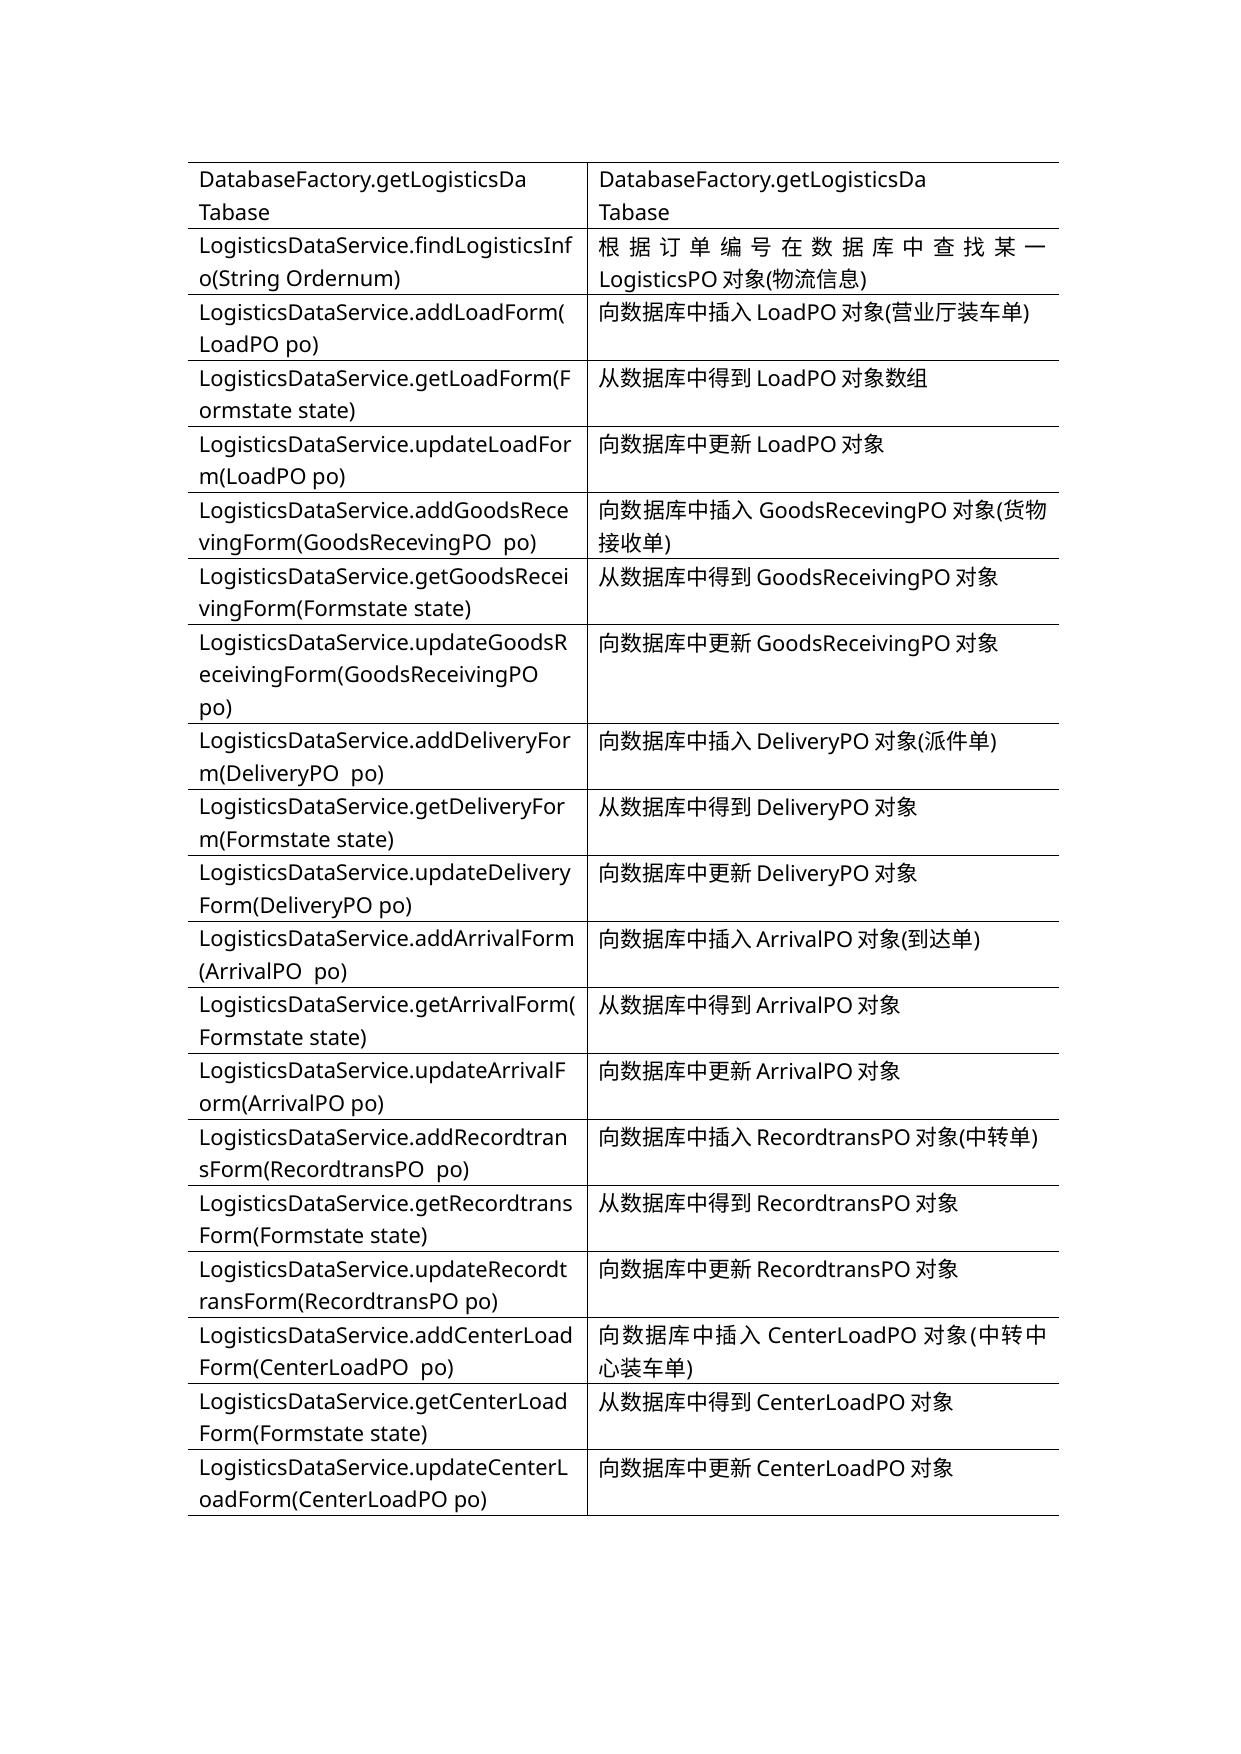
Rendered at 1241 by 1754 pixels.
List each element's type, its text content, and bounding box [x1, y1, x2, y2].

table_cell 向数据库中插入GoodsRecevingPO对象(货物接收单) [588, 493, 1059, 558]
table_cell DatabaseFactory.getLogisticsDa Tabase [588, 163, 1059, 228]
table_cell 向数据库中更新DeliveryPO对象 [588, 856, 1059, 921]
table_cell 从数据库中得到GoodsReceivingPO对象 [588, 559, 1059, 624]
table_cell LogisticsDataService.getLoadForm(Formstate state) [188, 361, 587, 426]
table_cell LogisticsDataService.updateDeliveryForm(DeliveryPO po) [188, 856, 587, 921]
table_cell 从数据库中得到RecordtransPO对象 [588, 1186, 1059, 1251]
table_cell LogisticsDataService.getRecordtransForm(Formstate state) [188, 1186, 587, 1251]
table_cell LogisticsDataService.addGoodsRecevingForm(GoodsRecevingPO po) [188, 493, 587, 558]
table_cell 向数据库中更新ArrivalPO对象 [588, 1054, 1059, 1119]
table_cell LogisticsDataService.getArrivalForm(Formstate state) [188, 988, 587, 1053]
table_cell LogisticsDataService.updateGoodsReceivingForm(GoodsReceivingPO po) [188, 625, 587, 723]
table_cell LogisticsDataService.updateArrivalForm(ArrivalPO po) [188, 1054, 587, 1119]
table_cell LogisticsDataService.addCenterLoadForm(CenterLoadPO po) [188, 1318, 587, 1383]
table_cell 从数据库中得到DeliveryPO对象 [588, 790, 1059, 855]
table_cell 向数据库中插入LoadPO对象(营业厅装车单) [588, 295, 1059, 360]
table_cell 向数据库中插入ArrivalPO对象(到达单) [588, 922, 1059, 987]
table_cell 从数据库中得到ArrivalPO对象 [588, 988, 1059, 1053]
table_cell 向数据库中更新GoodsReceivingPO对象 [588, 625, 1059, 723]
table_cell 向数据库中插入RecordtransPO对象(中转单) [588, 1120, 1059, 1185]
table_cell 向数据库中插入DeliveryPO对象(派件单) [588, 724, 1059, 789]
table_cell LogisticsDataService.addArrivalForm(ArrivalPO po) [188, 922, 587, 987]
table_cell 向数据库中更新CenterLoadPO对象 [588, 1450, 1059, 1515]
table_cell 从数据库中得到CenterLoadPO对象 [588, 1384, 1059, 1449]
table_cell LogisticsDataService.getDeliveryForm(Formstate state) [188, 790, 587, 855]
table_cell 向数据库中插入CenterLoadPO对象(中转中心装车单) [588, 1318, 1059, 1383]
table_cell 根据订单编号在数据库中查找某一LogisticsPO对象(物流信息) [588, 229, 1059, 294]
table_cell LogisticsDataService.updateRecordtransForm(RecordtransPO po) [188, 1252, 587, 1317]
table_cell LogisticsDataService.updateCenterLoadForm(CenterLoadPO po) [188, 1450, 587, 1515]
table_cell LogisticsDataService.getCenterLoadForm(Formstate state) [188, 1384, 587, 1449]
table_cell 向数据库中更新RecordtransPO对象 [588, 1252, 1059, 1317]
table_cell LogisticsDataService.getGoodsReceivingForm(Formstate state) [188, 559, 587, 624]
table_cell 向数据库中更新LoadPO对象 [588, 427, 1059, 492]
table_cell LogisticsDataService.addDeliveryForm(DeliveryPO po) [188, 724, 587, 789]
table_cell LogisticsDataService.findLogisticsInfo(String Ordernum) [188, 229, 587, 294]
table_cell LogisticsDataService.updateLoadForm(LoadPO po) [188, 427, 587, 492]
table_cell 从数据库中得到LoadPO对象数组 [588, 361, 1059, 426]
table_cell LogisticsDataService.addRecordtransForm(RecordtransPO po) [188, 1120, 587, 1185]
table_cell LogisticsDataService.addLoadForm(LoadPO po) [188, 295, 587, 360]
table_cell DatabaseFactory.getLogisticsDa Tabase [188, 163, 587, 228]
